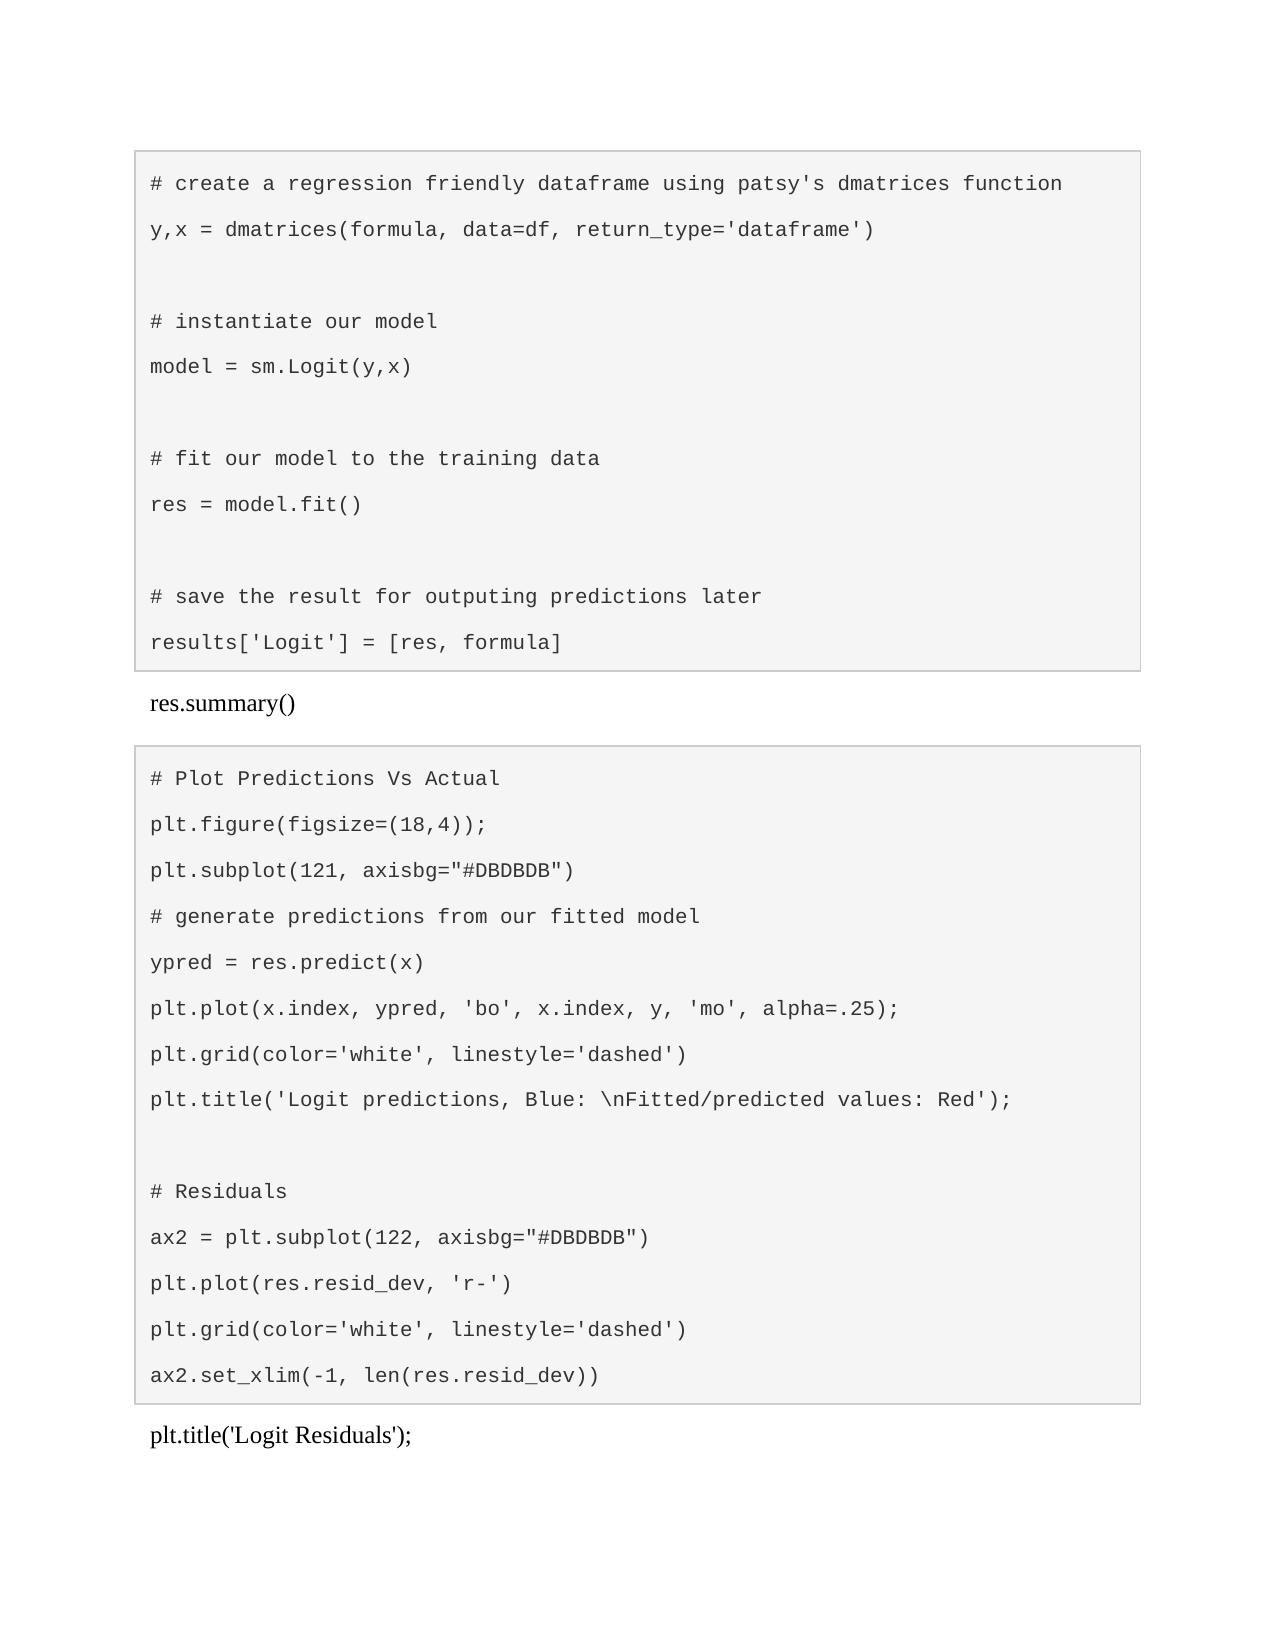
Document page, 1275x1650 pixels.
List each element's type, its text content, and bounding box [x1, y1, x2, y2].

text ypred = res.predict(x) [136, 929, 1140, 975]
text res = model.fit() [136, 472, 1140, 517]
text model = sm.Logit(y,x) [136, 334, 1140, 380]
text # Plot Predictions Vs Actual [136, 747, 1140, 791]
text plt.title('Logit predictions, Blue: \nFitted/predicted values: Red'); [136, 1067, 1140, 1113]
text # fit our model to the training data [136, 426, 1140, 472]
text ax2.set_xlim(-1, len(res.resid_dev)) [136, 1342, 1140, 1403]
text plt.title('Logit Residuals'); [150, 1421, 1125, 1449]
text y,x = dmatrices(formula, data=df, return_type='dataframe') [136, 196, 1140, 242]
text # instantiate our model [136, 288, 1140, 334]
text # create a regression friendly dataframe using patsy's dmatrices function [136, 152, 1140, 196]
text plt.subplot(121, axisbg="#DBDBDB") [136, 837, 1140, 883]
text res.summary() [150, 688, 1125, 716]
text # save the result for outputing predictions later [136, 563, 1140, 609]
text results['Logit'] = [res, formula] [136, 609, 1140, 670]
text plt.plot(x.index, ypred, 'bo', x.index, y, 'mo', alpha=.25); [136, 975, 1140, 1021]
text plt.grid(color='white', linestyle='dashed') [136, 1296, 1140, 1342]
text plt.figure(figsize=(18,4)); [136, 791, 1140, 837]
text plt.grid(color='white', linestyle='dashed') [136, 1021, 1140, 1067]
text # generate predictions from our fitted model [136, 883, 1140, 929]
text plt.plot(res.resid_dev, 'r-') [136, 1250, 1140, 1296]
text ax2 = plt.subplot(122, axisbg="#DBDBDB") [136, 1204, 1140, 1250]
text # Residuals [136, 1158, 1140, 1204]
